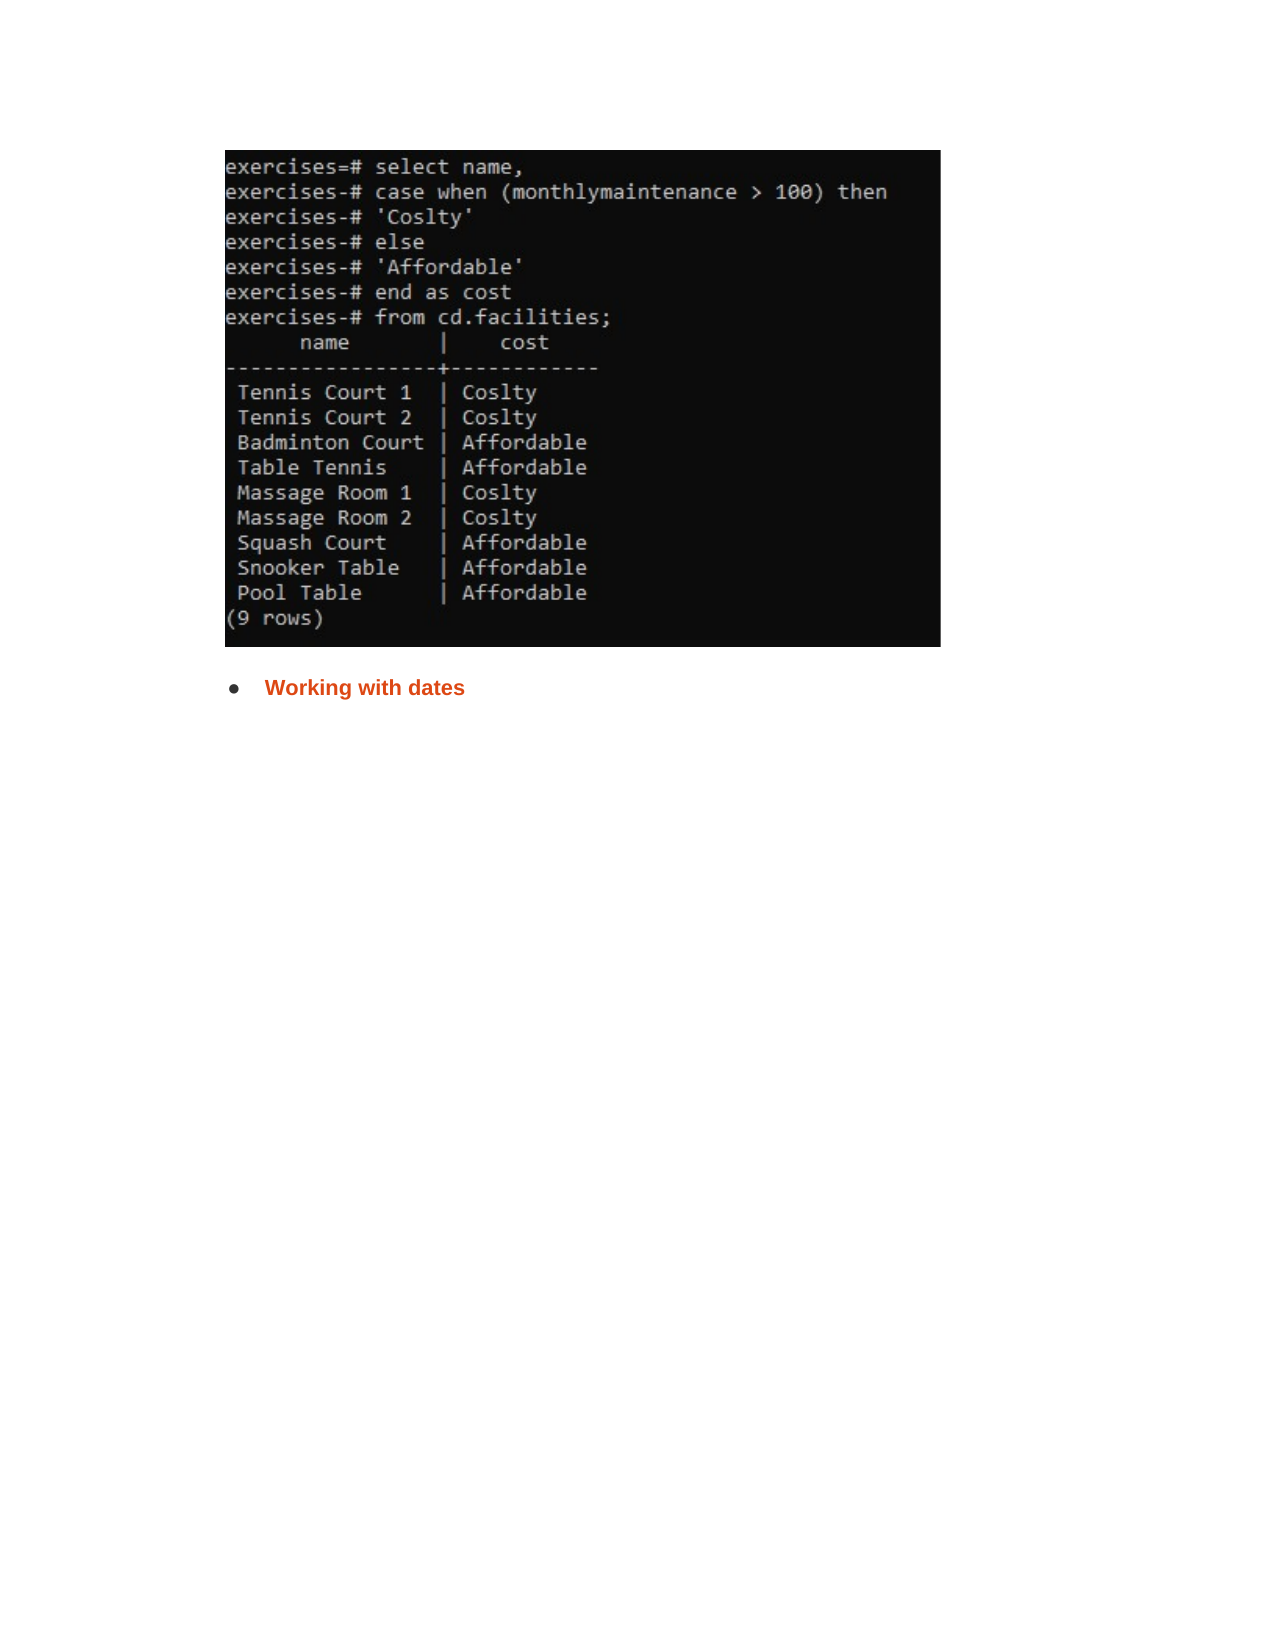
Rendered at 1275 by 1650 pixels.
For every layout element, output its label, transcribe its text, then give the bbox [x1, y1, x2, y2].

list Working with dates [227, 674, 1125, 700]
picture [225, 150, 941, 647]
